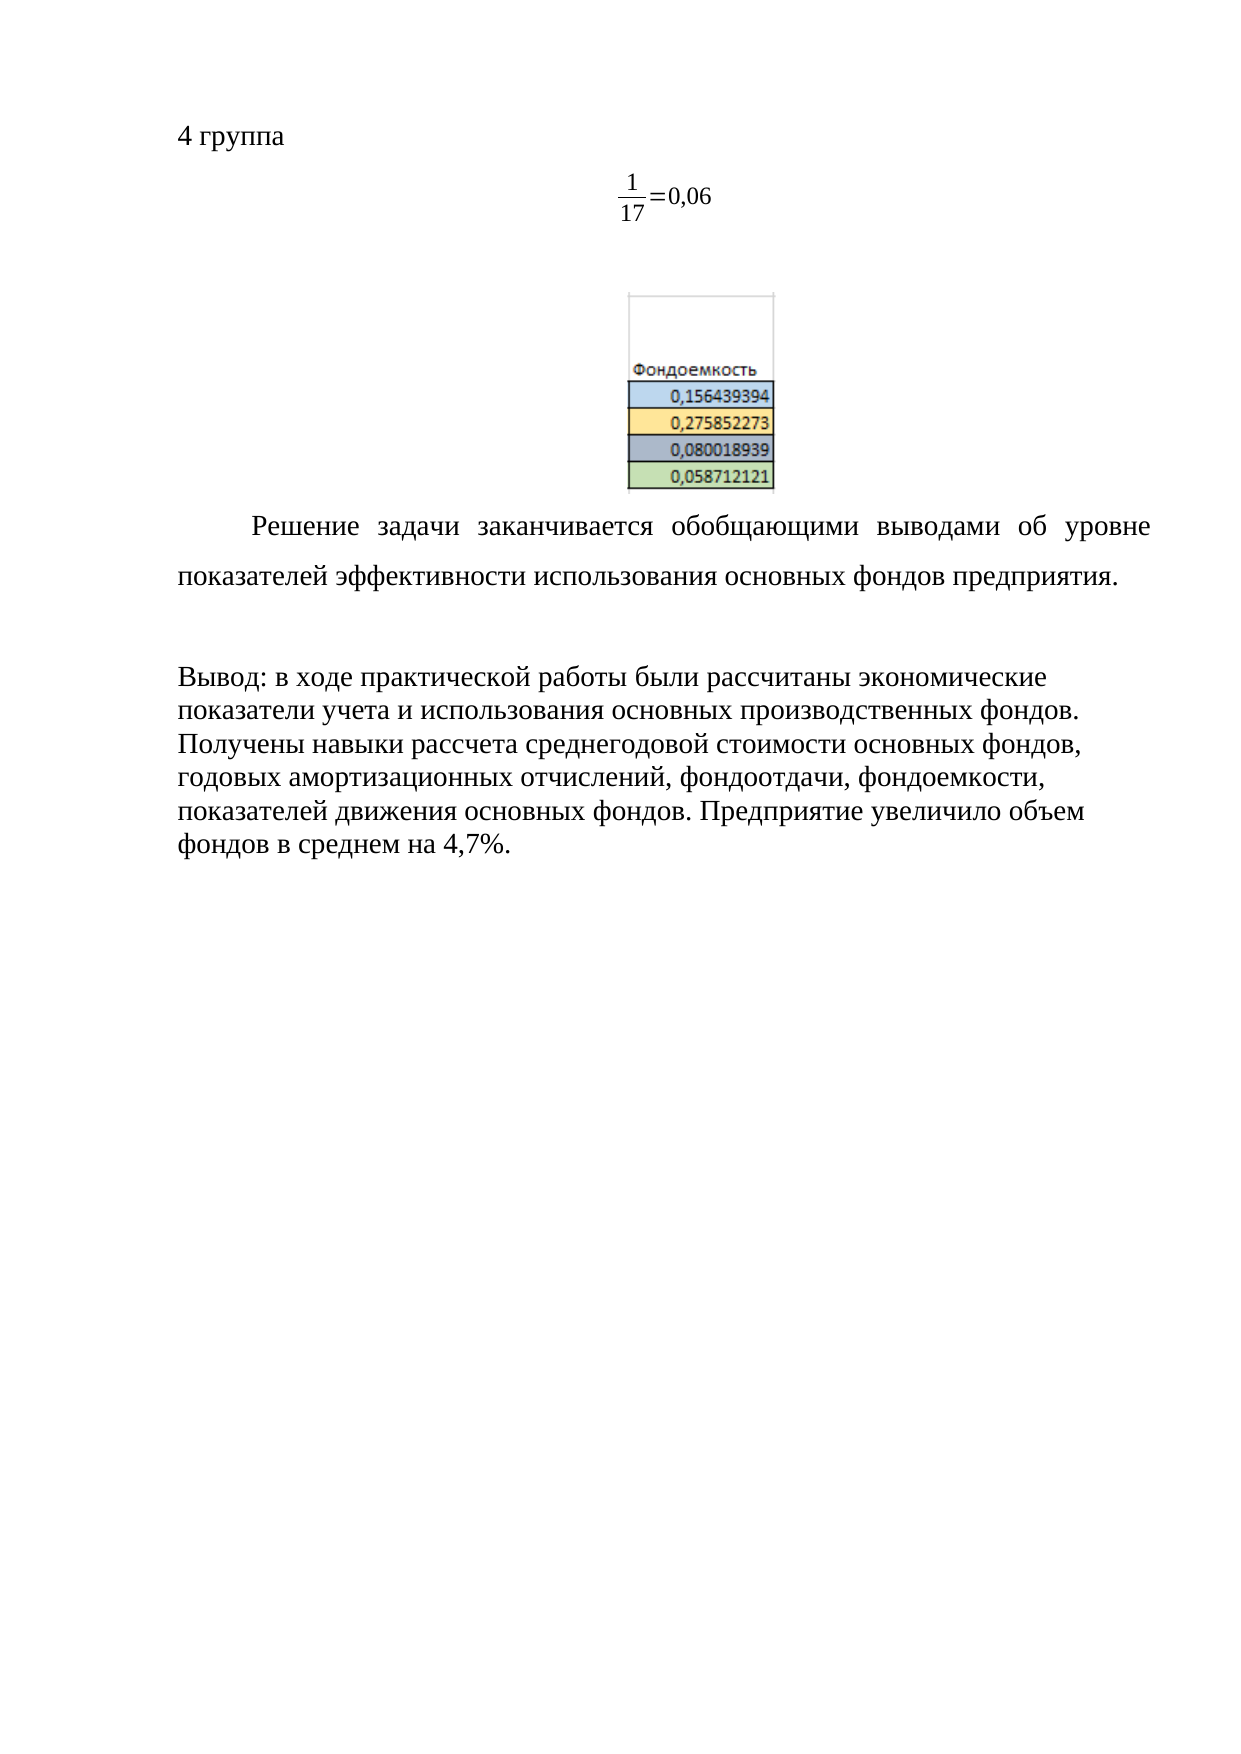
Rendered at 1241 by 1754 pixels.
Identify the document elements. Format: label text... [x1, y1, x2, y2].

text Решение задачи заканчивается обобщающими выводами об уровне показателей эффективности использования основных фондов предприятия. [177, 508, 1152, 592]
picture [627, 292, 776, 494]
text Вывод: в ходе практической работы были рассчитаны экономические показатели учета и использования основных производственных фондов. Получены навыки рассчета среднегодовой стоимости основных фондов, годовых амортизационных отчислений, фондоотдачи, фондоемкости, показателей движения основных фондов. Предприятие увеличило объем фондов в среднем на 4,7%. [177, 659, 1152, 860]
text 4 группа [177, 118, 1152, 152]
